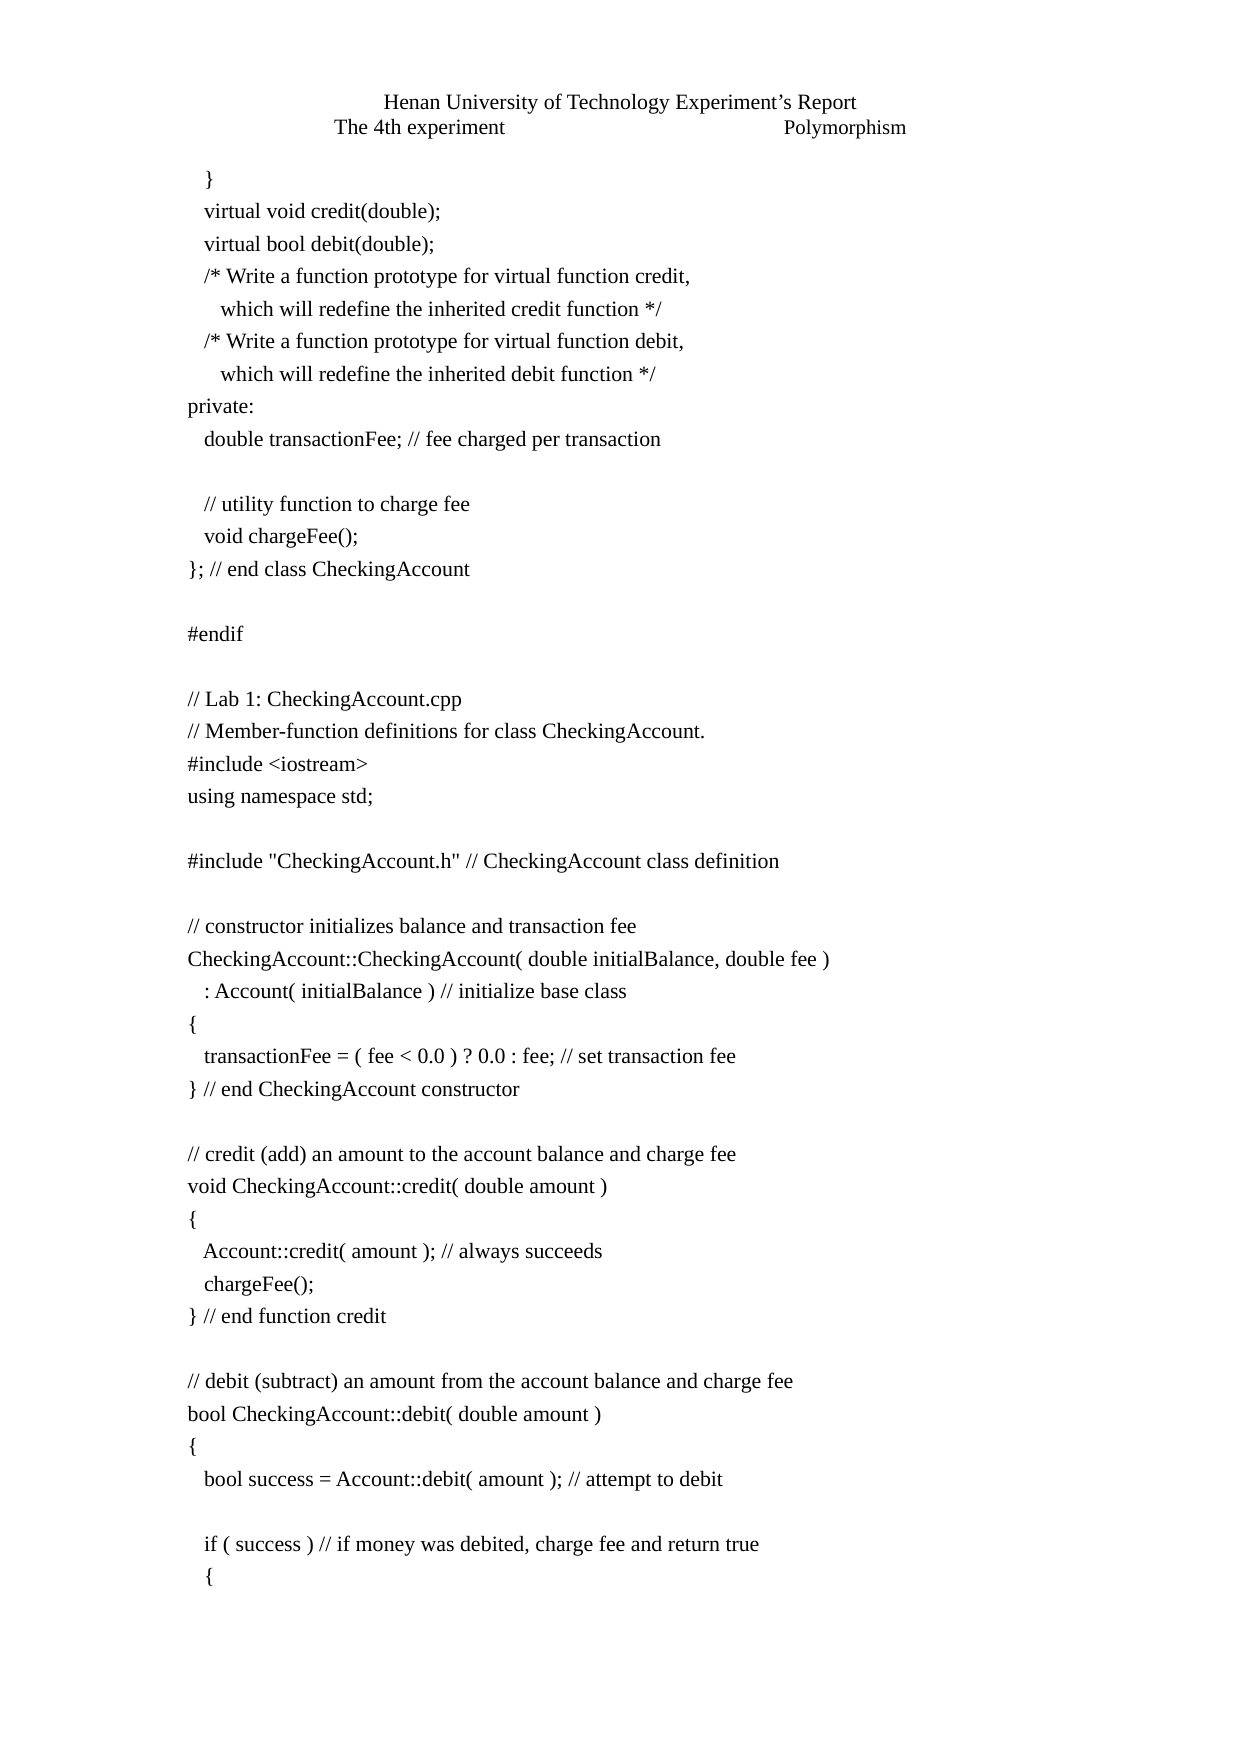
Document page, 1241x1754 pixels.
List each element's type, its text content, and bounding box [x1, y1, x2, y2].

text CheckingAccount::CheckingAccount( double initialBalance, double fee ) [187, 942, 1053, 974]
text } [187, 162, 1053, 194]
text virtual void credit(double); [187, 194, 1053, 227]
text virtual bool debit(double); [187, 227, 1053, 259]
text using namespace std; [187, 779, 1053, 812]
text if ( success ) // if money was debited, charge fee and return true [187, 1527, 1053, 1559]
text { [187, 1007, 1053, 1039]
text private: [187, 389, 1053, 422]
text // Lab 1: CheckingAccount.cpp [187, 682, 1053, 714]
text } // end function credit [187, 1299, 1053, 1332]
text /* Write a function prototype for virtual function debit, [187, 324, 1053, 357]
text // utility function to charge fee [187, 487, 1053, 519]
text double transactionFee; // fee charged per transaction [187, 422, 1053, 454]
text // debit (subtract) an amount from the account balance and charge fee [187, 1364, 1053, 1397]
text void CheckingAccount::credit( double amount ) [187, 1169, 1053, 1202]
text #endif [187, 617, 1053, 649]
text chargeFee(); [187, 1267, 1053, 1299]
text which will redefine the inherited debit function */ [187, 357, 1053, 389]
text bool success = Account::debit( amount ); // attempt to debit [187, 1462, 1053, 1494]
text /* Write a function prototype for virtual function credit, [187, 259, 1053, 292]
text // constructor initializes balance and transaction fee [187, 909, 1053, 942]
text bool CheckingAccount::debit( double amount ) [187, 1397, 1053, 1429]
text }; // end class CheckingAccount [187, 552, 1053, 584]
text transactionFee = ( fee < 0.0 ) ? 0.0 : fee; // set transaction fee [187, 1039, 1053, 1072]
text Account::credit( amount ); // always succeeds [187, 1234, 1053, 1267]
text #include "CheckingAccount.h" // CheckingAccount class definition [187, 844, 1053, 877]
text which will redefine the inherited credit function */ [187, 292, 1053, 324]
text { [187, 1429, 1053, 1462]
text #include <iostream> [187, 747, 1053, 779]
text void chargeFee(); [187, 519, 1053, 552]
text } // end CheckingAccount constructor [187, 1072, 1053, 1104]
text // Member-function definitions for class CheckingAccount. [187, 714, 1053, 747]
text { [187, 1202, 1053, 1234]
text // credit (add) an amount to the account balance and charge fee [187, 1137, 1053, 1169]
text : Account( initialBalance ) // initialize base class [187, 974, 1053, 1007]
text { [187, 1559, 1053, 1592]
